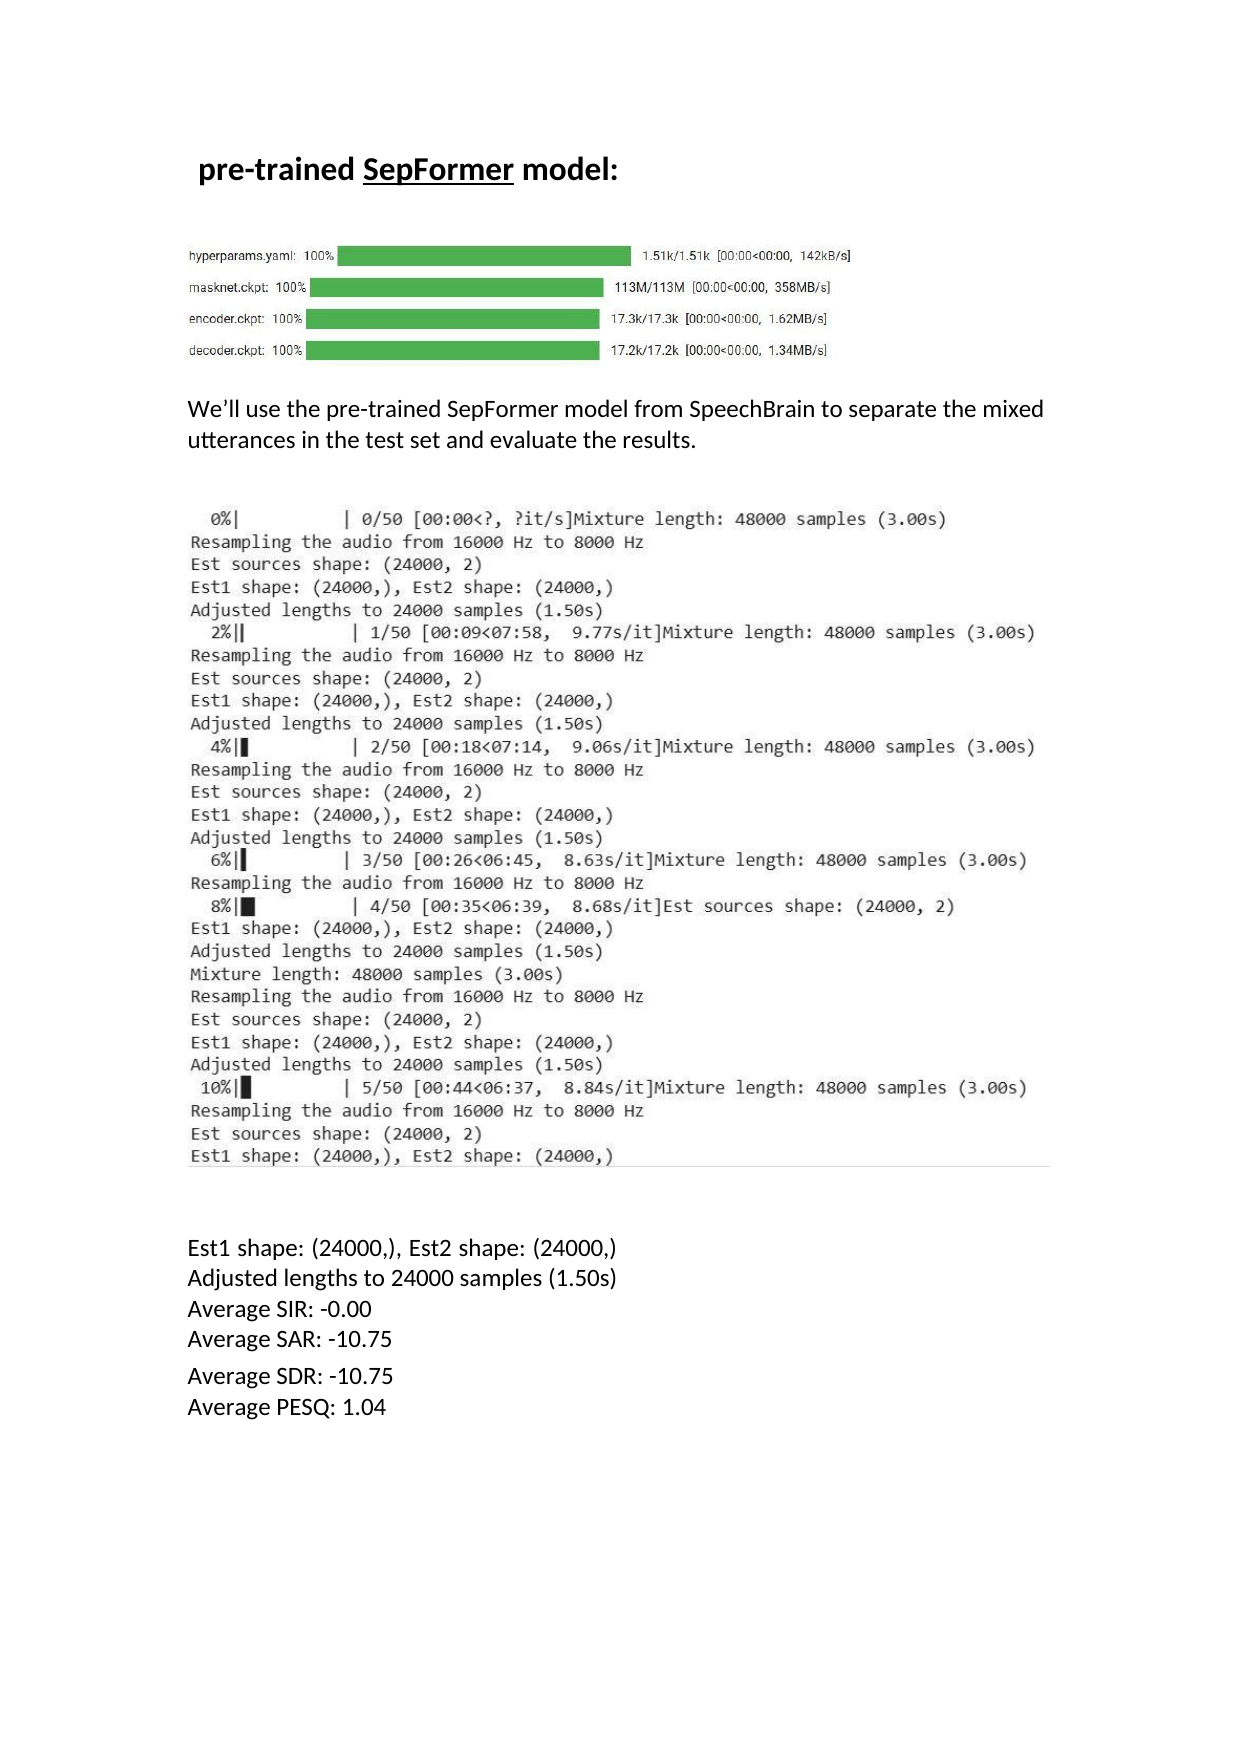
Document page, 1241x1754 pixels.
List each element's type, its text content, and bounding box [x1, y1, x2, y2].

text Average SAR: -10.75 [187, 1323, 1063, 1354]
picture [187, 505, 1050, 1168]
text Est1 shape: (24000,), Est2 shape: (24000,) Adjusted lengths to 24000 samples (1.50s) Average SIR: -0.00 [187, 1232, 618, 1323]
text We’ll use the pre-trained SepFormer model from SpeechBrain to separate the mixed utterances in the test set and evaluate the results. [187, 270, 1063, 455]
text Average PESQ: 1.04 [187, 1391, 1063, 1421]
subtitle pre-trained SepFormer model: [187, 148, 1063, 189]
picture [187, 245, 851, 367]
text Average SDR: -10.75 [187, 1360, 1063, 1391]
